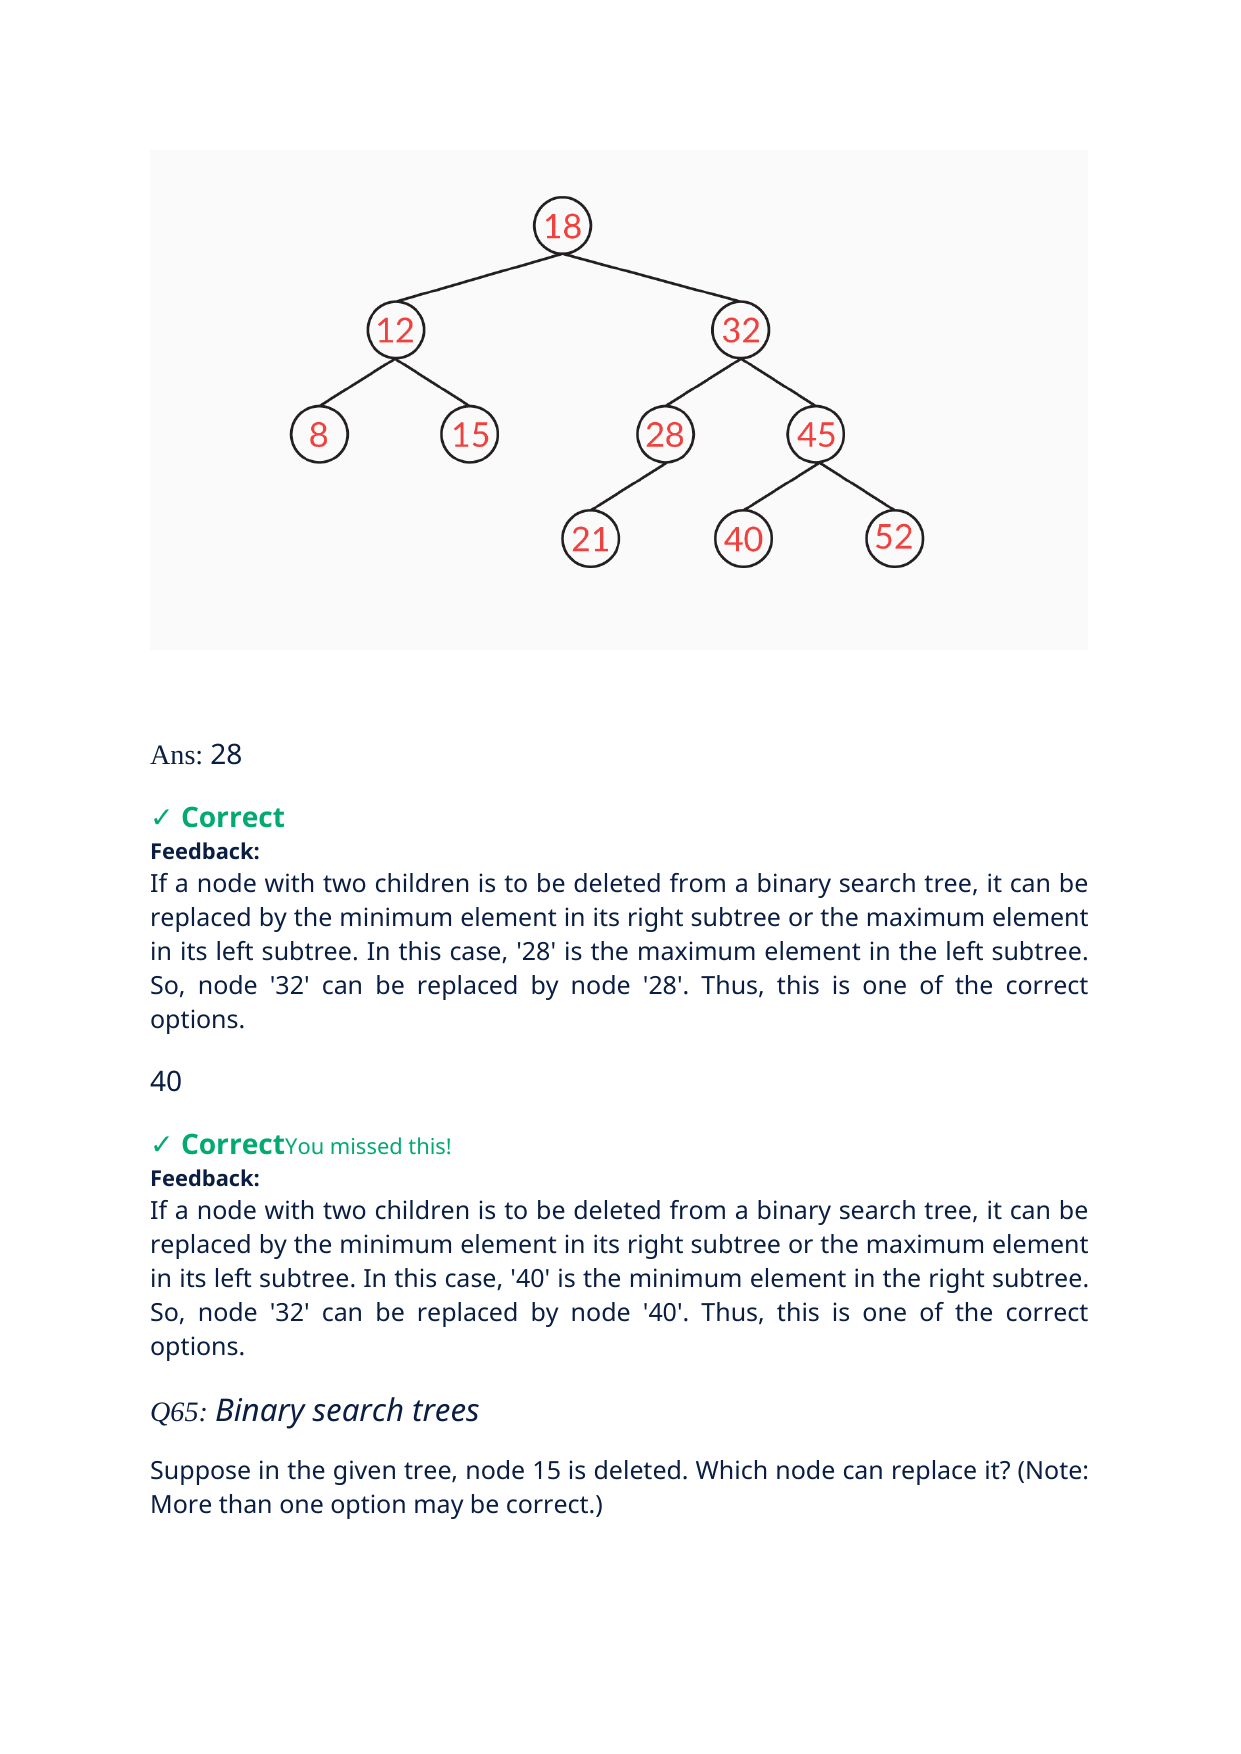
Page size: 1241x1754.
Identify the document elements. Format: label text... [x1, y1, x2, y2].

text Feedback: [150, 1162, 1090, 1192]
text Ans: 28 [150, 734, 1090, 772]
text 40 [150, 1061, 1090, 1099]
text ✓ CorrectYou missed this! [150, 1124, 1090, 1162]
text If a node with two children is to be deleted from a binary search tree, it can be replaced by the minimum element in its right subtree or the maximum element in its left subtree. In this case, '40' is the minimum element in the right subtree. So, node '32' can be replaced by node '40'. Thus, this is one of the correct options. [150, 1192, 1090, 1363]
text Suppose in the given tree, node 15 is deleted. Which node can replace it? (Note: More than one option may be correct.) [150, 1452, 1090, 1520]
text ✓ Correct [150, 797, 1090, 836]
text If a node with two children is to be deleted from a binary search tree, it can be replaced by the minimum element in its right subtree or the maximum element in its left subtree. In this case, '28' is the maximum element in the left subtree. So, node '32' can be replaced by node '28'. Thus, this is one of the correct options. [150, 866, 1090, 1036]
picture [150, 150, 1088, 650]
subtitle Q65: Binary search trees [150, 1388, 1090, 1430]
text Feedback: [150, 836, 1090, 866]
